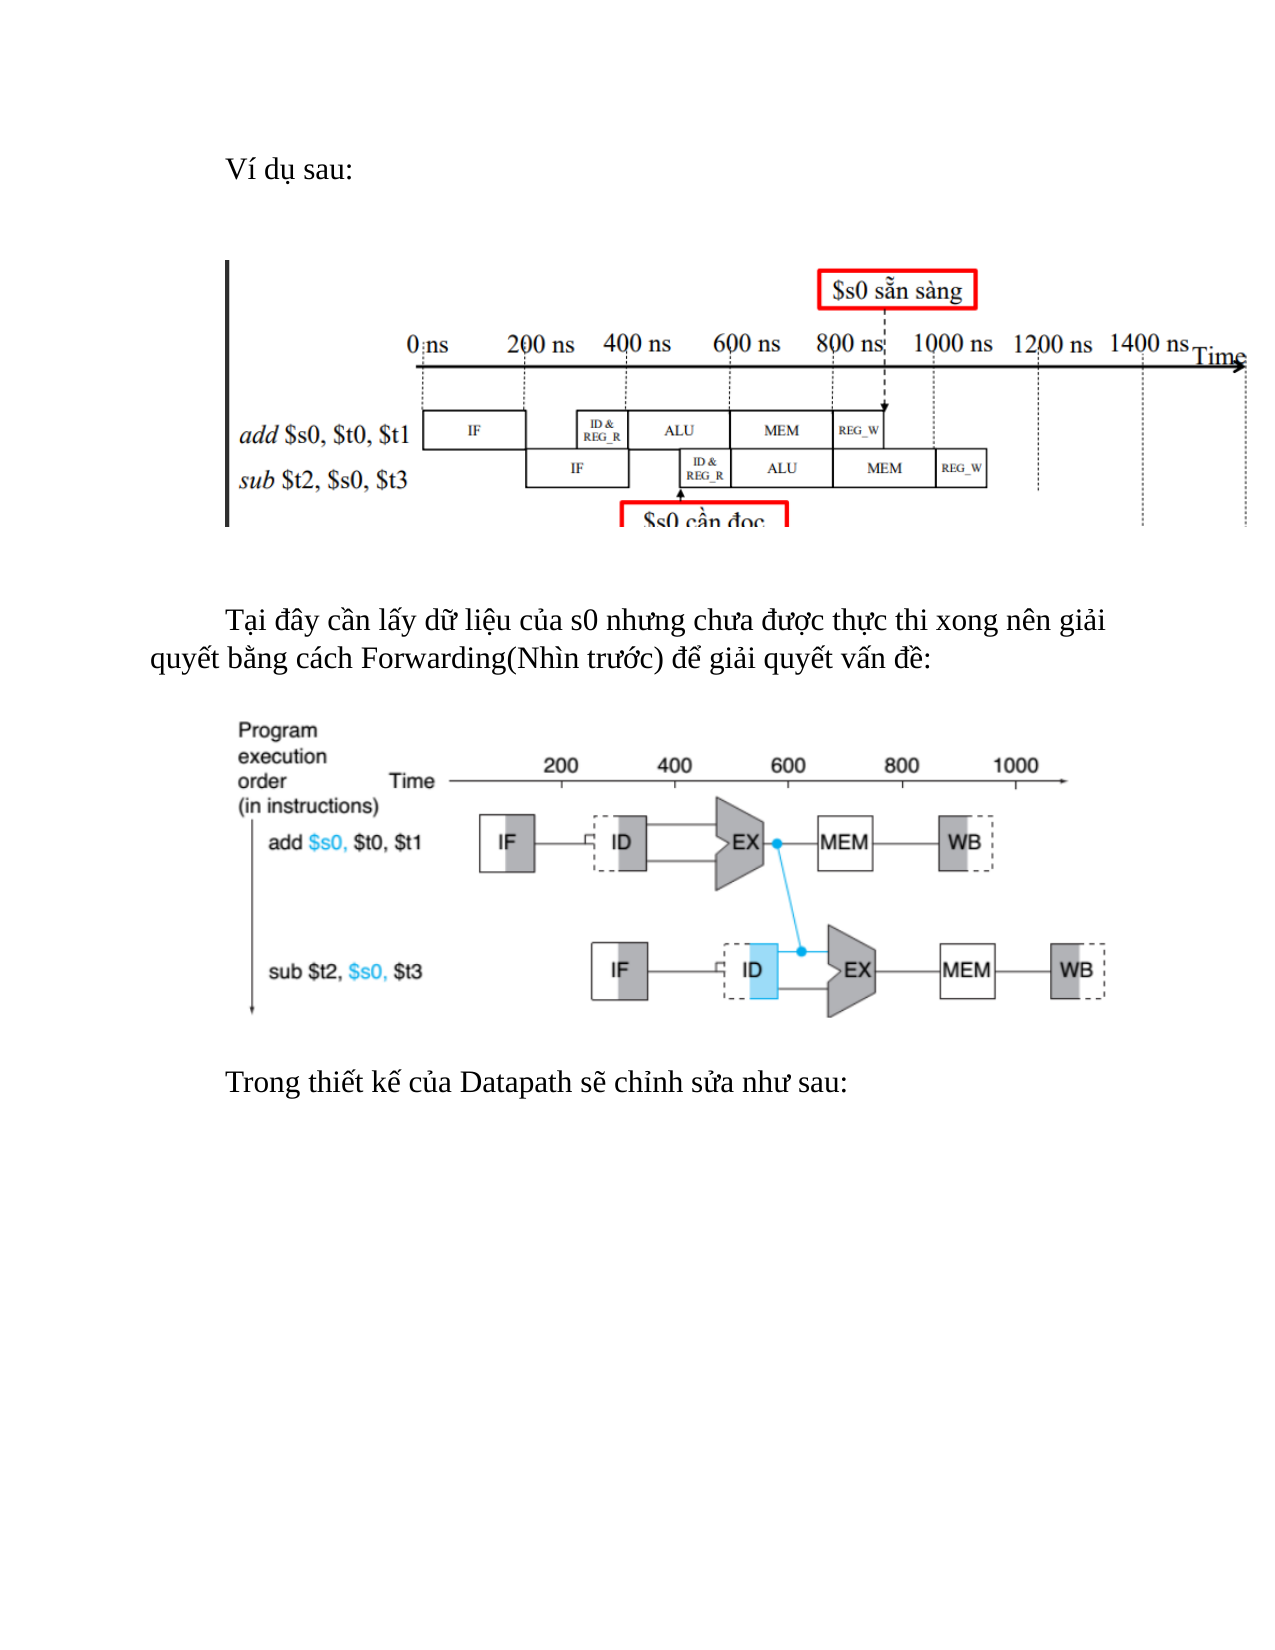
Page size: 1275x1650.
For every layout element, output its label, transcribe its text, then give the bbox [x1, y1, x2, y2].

picture [225, 695, 1132, 1045]
text Trong thiết kế của Datapath sẽ chỉnh sửa như sau: [150, 1064, 1125, 1100]
text Ví dụ sau: [150, 150, 1125, 186]
picture [225, 260, 1249, 527]
text Tại đây cần lấy dữ liệu của s0 nhưng chưa được thực thi xong nên giải quyết bằng cách Forwarding(Nhìn trước) để giải quyết vấn đề: [150, 601, 1125, 675]
